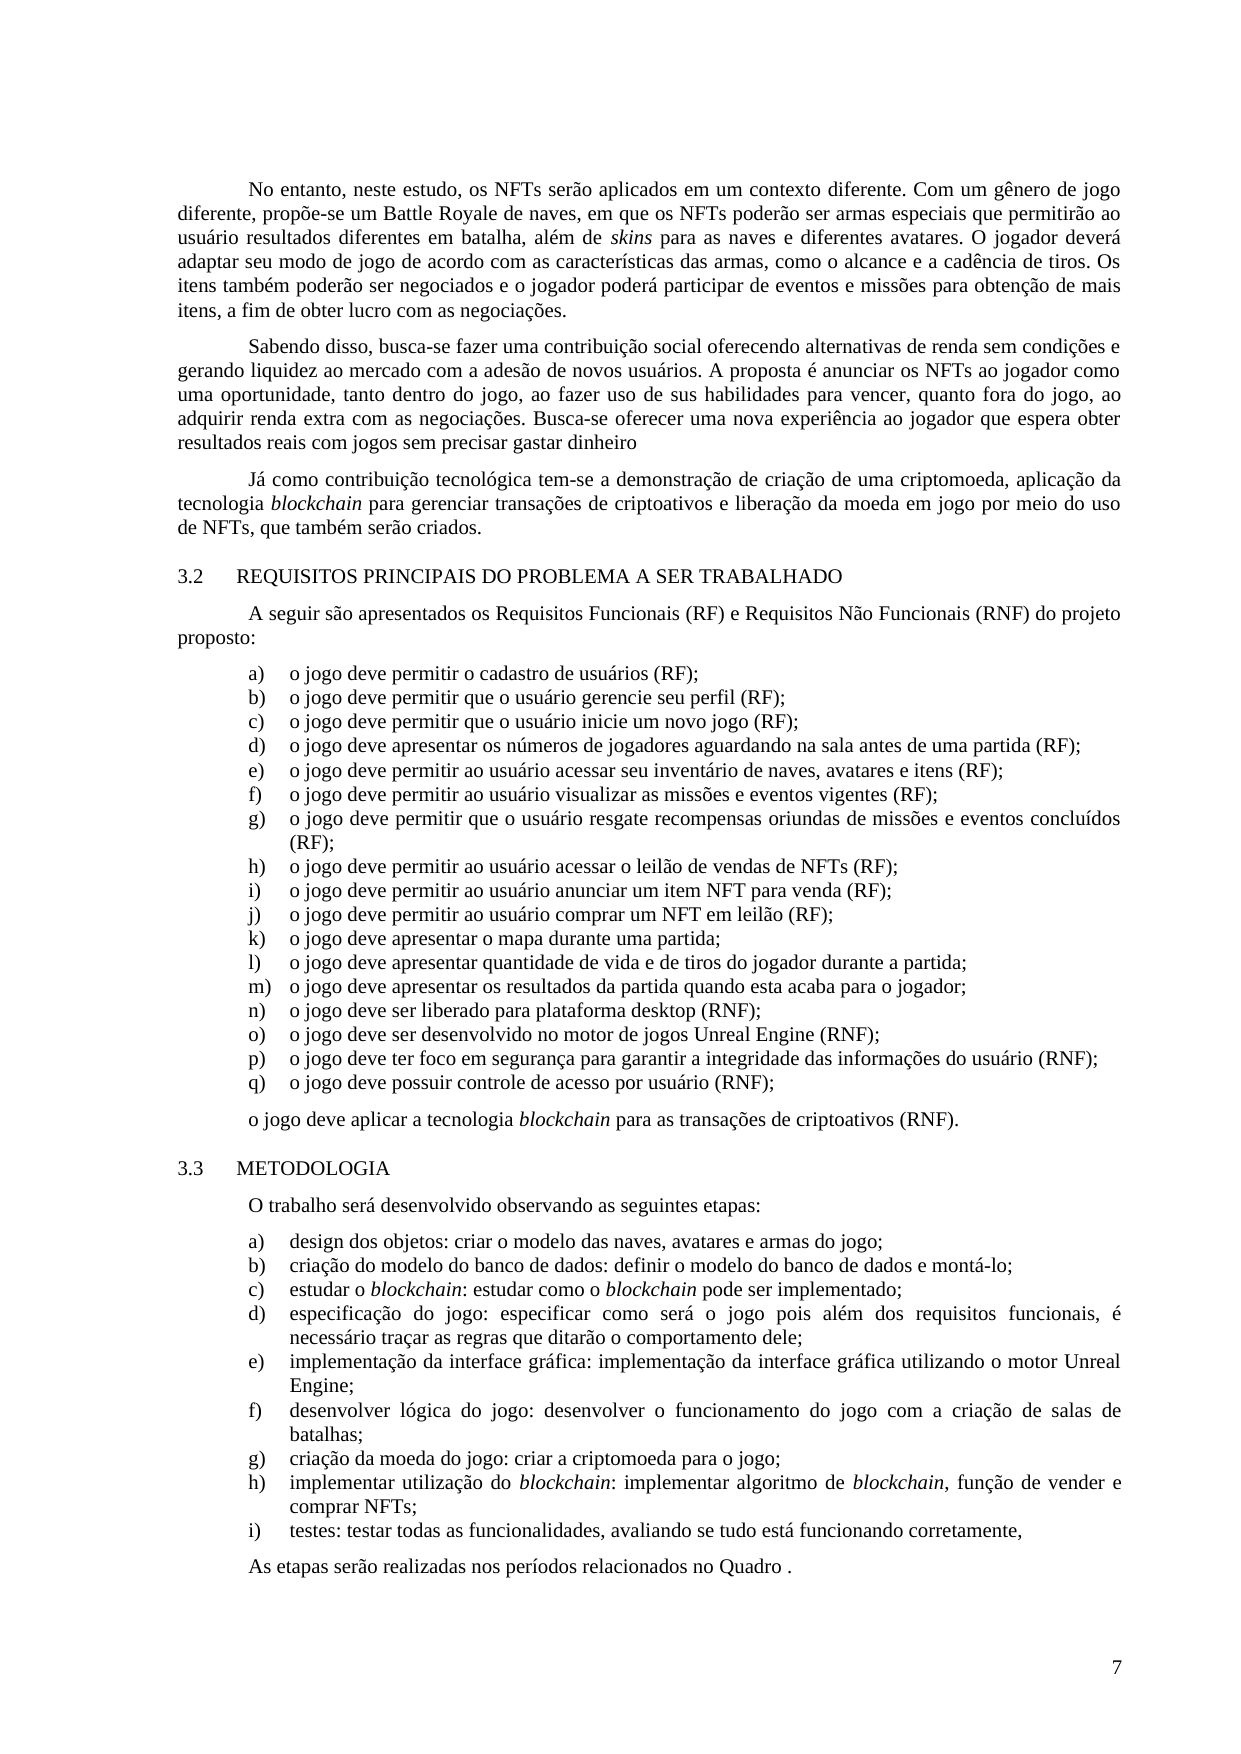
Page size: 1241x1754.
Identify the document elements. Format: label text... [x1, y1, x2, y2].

text implementar utilização do blockchain: implementar algoritmo de blockchain, função de vender e comprar NFTs; [248, 1470, 1122, 1518]
text desenvolver lógica do jogo: desenvolver o funcionamento do jogo com a criação de salas de batalhas; [248, 1397, 1122, 1446]
text o jogo deve aplicar a tecnologia blockchain para as transações de criptoativos (RNF). [177, 1107, 1122, 1131]
text As etapas serão realizadas nos períodos relacionados no Quadro 2. [177, 1554, 1122, 1578]
text o jogo deve ser liberado para plataforma desktop (RNF); [248, 998, 1122, 1022]
subtitle REQUISITOS PRINCIPAIS DO PROBLEMA A SER TRABALHADO [177, 564, 1122, 588]
text testes: testar todas as funcionalidades, avaliando se tudo está funcionando corretamente, [248, 1518, 1122, 1542]
text especificação do jogo: especificar como será o jogo pois além dos requisitos funcionais, é necessário traçar as regras que ditarão o comportamento dele; [248, 1301, 1122, 1349]
list o jogo deve permitir ao usuário comprar um NFT em leilão (RF); [248, 902, 1122, 926]
list o jogo deve apresentar o mapa durante uma partida; [248, 926, 1122, 950]
text Sabendo disso, busca-se fazer uma contribuição social oferecendo alternativas de renda sem condições e gerando liquidez ao mercado com a adesão de novos usuários. A proposta é anunciar os NFTs ao jogador como uma oportunidade, tanto dentro do jogo, ao fazer uso de sus habilidades para vencer, quanto fora do jogo, ao adquirir renda extra com as negociações. Busca-se oferecer uma nova experiência ao jogador que espera obter resultados reais com jogos sem precisar gastar dinheiro [177, 334, 1122, 454]
list criação do modelo do banco de dados: definir o modelo do banco de dados e montá-lo; [248, 1253, 1122, 1277]
list o jogo deve permitir o cadastro de usuários (RF); [248, 661, 1122, 685]
text implementação da interface gráfica: implementação da interface gráfica utilizando o motor Unreal Engine; [248, 1349, 1122, 1397]
text o jogo deve ter foco em segurança para garantir a integridade das informações do usuário (RNF); [248, 1046, 1122, 1070]
list o jogo deve apresentar os números de jogadores aguardando na sala antes de uma partida (RF); [248, 733, 1122, 757]
text o jogo deve ser desenvolvido no motor de jogos Unreal Engine (RNF); [248, 1022, 1122, 1046]
list design dos objetos: criar o modelo das naves, avatares e armas do jogo; [248, 1229, 1122, 1253]
list o jogo deve permitir ao usuário acessar seu inventário de naves, avatares e itens (RF); [248, 757, 1122, 782]
text O trabalho será desenvolvido observando as seguintes etapas: [177, 1192, 1122, 1217]
text Já como contribuição tecnológica tem-se a demonstração de criação de uma criptomoeda, aplicação da tecnologia blockchain para gerenciar transações de criptoativos e liberação da moeda em jogo por meio do uso de NFTs, que também serão criados. [177, 467, 1122, 539]
text A seguir são apresentados os Requisitos Funcionais (RF) e Requisitos Não Funcionais (RNF) do projeto proposto: [177, 601, 1122, 649]
text estudar o blockchain: estudar como o blockchain pode ser implementado; [248, 1277, 1122, 1301]
list o jogo deve permitir ao usuário anunciar um item NFT para venda (RF); [248, 878, 1122, 902]
list o jogo deve apresentar quantidade de vida e de tiros do jogador durante a partida; [248, 950, 1122, 974]
list o jogo deve permitir ao usuário visualizar as missões e eventos vigentes (RF); [248, 782, 1122, 806]
list o jogo deve permitir que o usuário inicie um novo jogo (RF); [248, 709, 1122, 733]
list o jogo deve apresentar os resultados da partida quando esta acaba para o jogador; [248, 974, 1122, 998]
list o jogo deve permitir que o usuário gerencie seu perfil (RF); [248, 685, 1122, 709]
subtitle METODOLOGIA [177, 1156, 1122, 1180]
list o jogo deve permitir ao usuário acessar o leilão de vendas de NFTs (RF); [248, 854, 1122, 878]
text o jogo deve possuir controle de acesso por usuário (RNF); [248, 1070, 1122, 1094]
text criação da moeda do jogo: criar a criptomoeda para o jogo; [248, 1446, 1122, 1470]
list o jogo deve permitir que o usuário resgate recompensas oriundas de missões e eventos concluídos (RF); [248, 806, 1122, 854]
